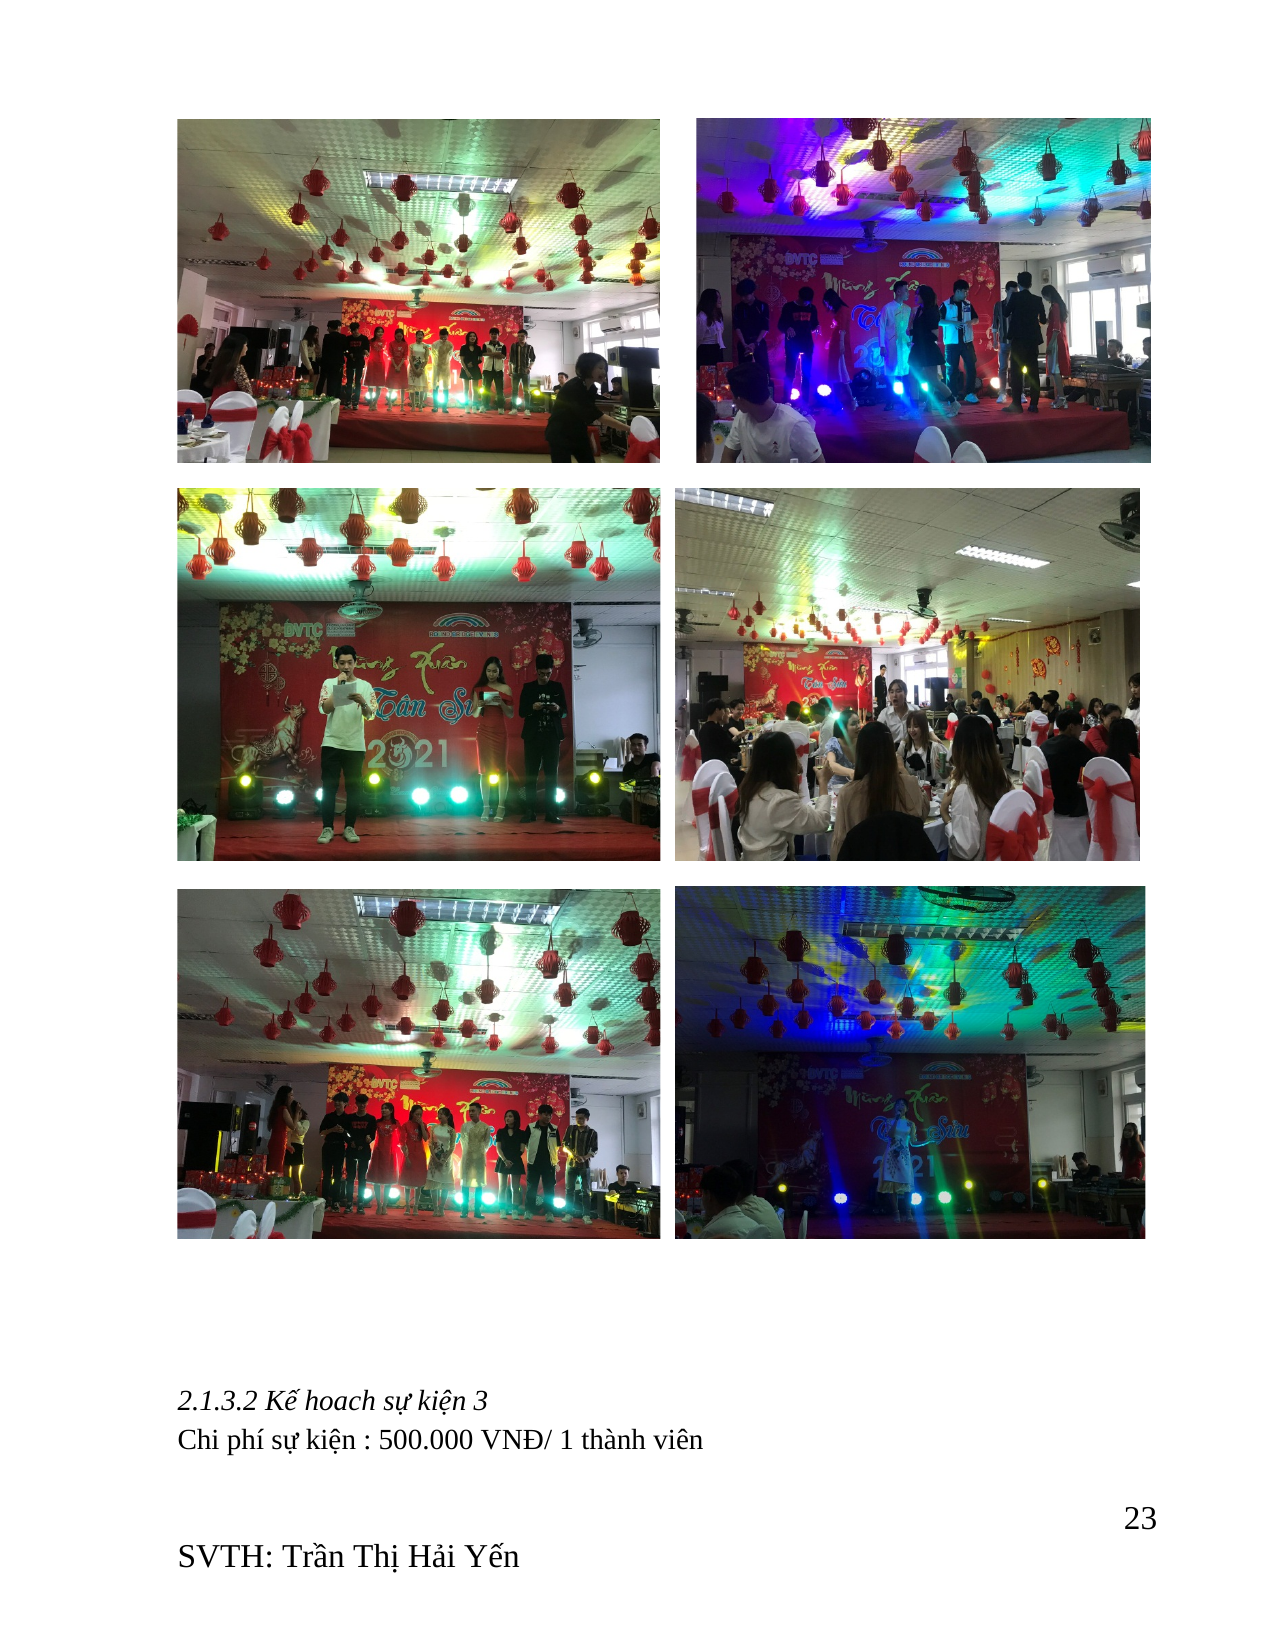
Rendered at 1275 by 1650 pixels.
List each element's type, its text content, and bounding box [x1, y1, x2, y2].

picture [675, 886, 1146, 1239]
picture [696, 118, 1151, 463]
picture [177, 889, 661, 1239]
text Chi phí sự kiện : 500.000 VNĐ/ 1 thành viên [177, 1422, 1157, 1456]
picture [675, 488, 1140, 861]
picture [177, 119, 660, 463]
picture [177, 488, 661, 861]
text 2.1.3.2 Kế hoach sự kiện 3 [177, 1383, 1157, 1417]
